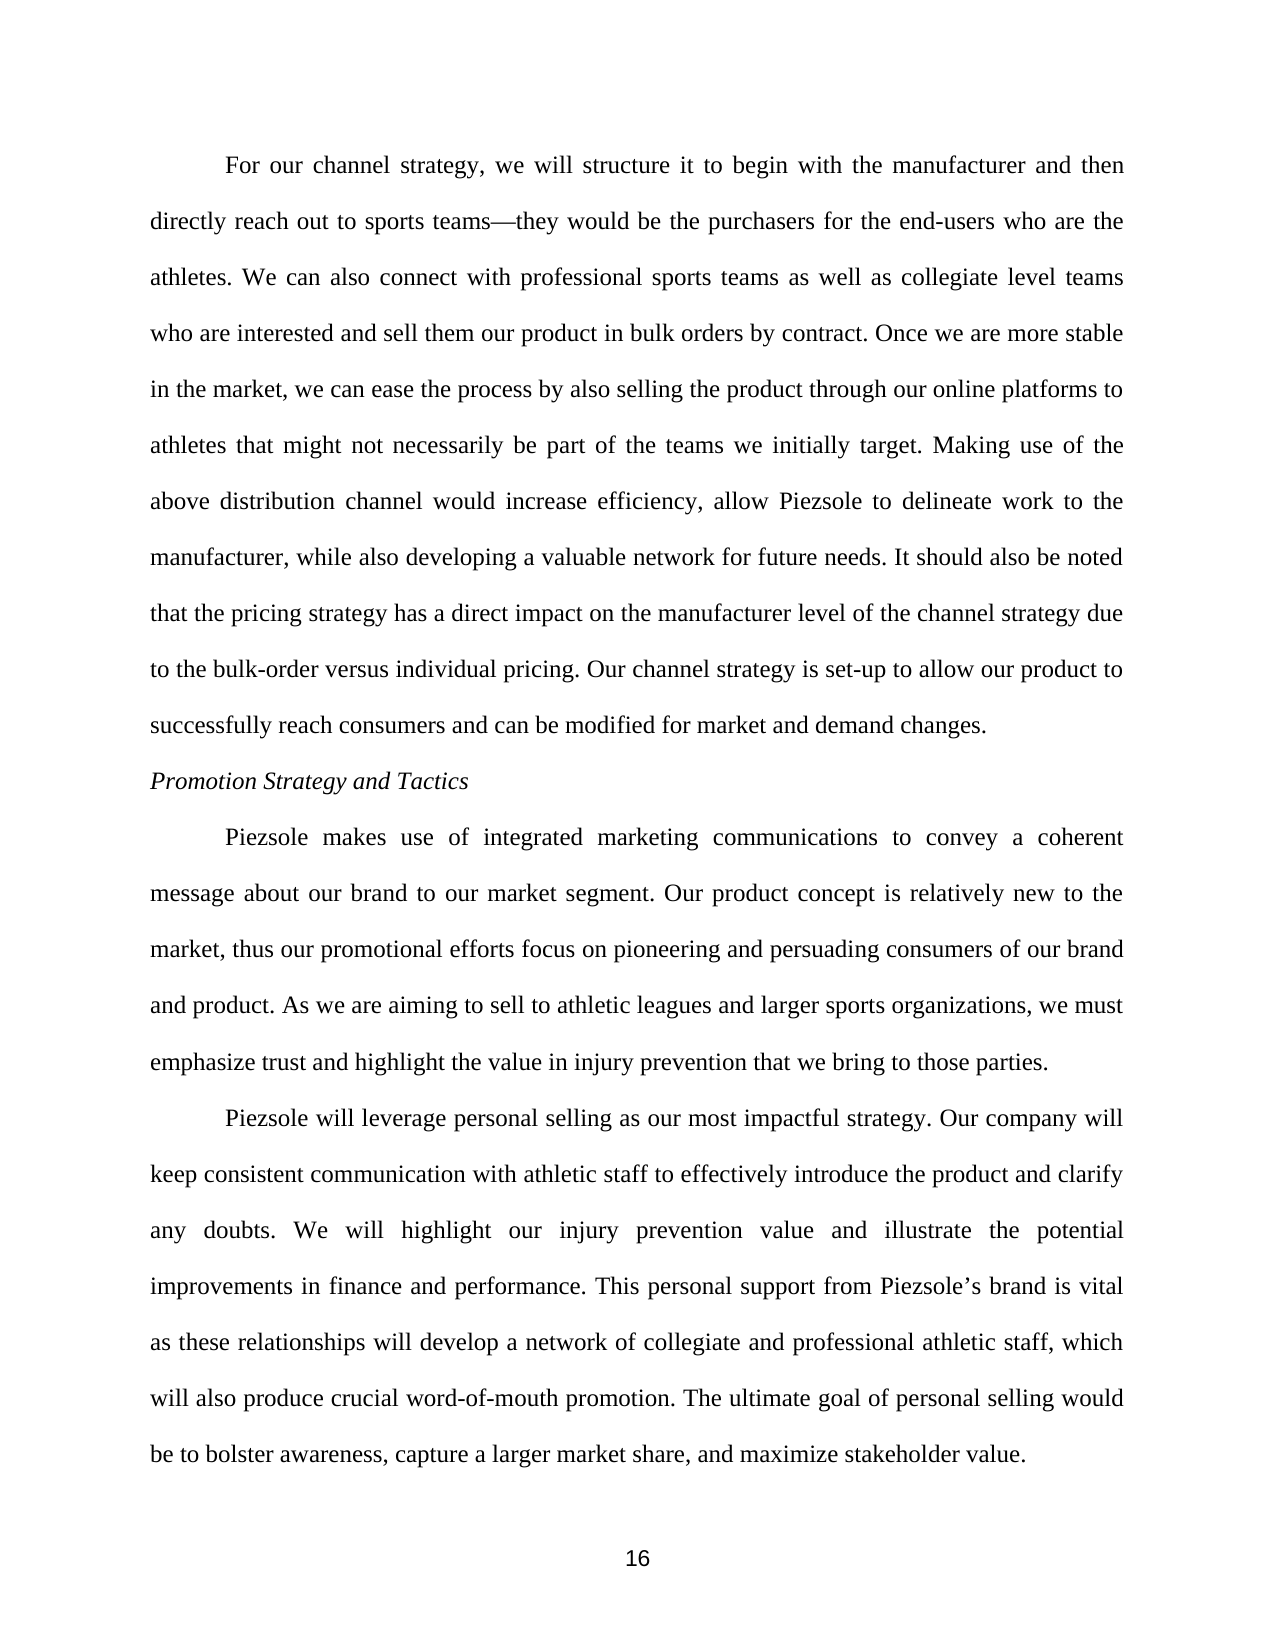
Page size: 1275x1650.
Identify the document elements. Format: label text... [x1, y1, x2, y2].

text For our channel strategy, we will structure it to begin with the manufacturer and then directly reach out to sports teams—they would be the purchasers for the end-users who are the athletes. We can also connect with professional sports teams as well as collegiate level teams who are interested and sell them our product in bulk orders by contract. Once we are more stable in the market, we can ease the process by also selling the product through our online platforms to athletes that might not necessarily be part of the teams we initially target. Making use of the above distribution channel would increase efficiency, allow Piezsole to delineate work to the manufacturer, while also developing a valuable network for future needs. It should also be noted that the pricing strategy has a direct impact on the manufacturer level of the channel strategy due to the bulk-order versus individual pricing. Our channel strategy is set-up to allow our product to successfully reach consumers and can be modified for market and demand changes. [150, 150, 1125, 739]
text Piezsole makes use of integrated marketing communications to convey a coherent message about our brand to our market segment. Our product concept is relatively new to the market, thus our promotional efforts focus on pioneering and persuading consumers of our brand and product. As we are aiming to sell to athletic leagues and larger sports organizations, we must emphasize trust and highlight the value in injury prevention that we bring to those parties. [150, 822, 1125, 1075]
text Piezsole will leverage personal selling as our most impactful strategy. Our company will keep consistent communication with athletic staff to effectively introduce the product and clarify any doubts. We will highlight our injury prevention value and illustrate the potential improvements in finance and performance. This personal support from Piezsole’s brand is vital as these relationships will develop a network of collegiate and professional athletic staff, which will also produce crucial word-of-mouth promotion. The ultimate goal of personal selling would be to bolster awareness, capture a larger market share, and maximize stakeholder value. [150, 1103, 1125, 1468]
text Promotion Strategy and Tactics [150, 766, 1125, 795]
